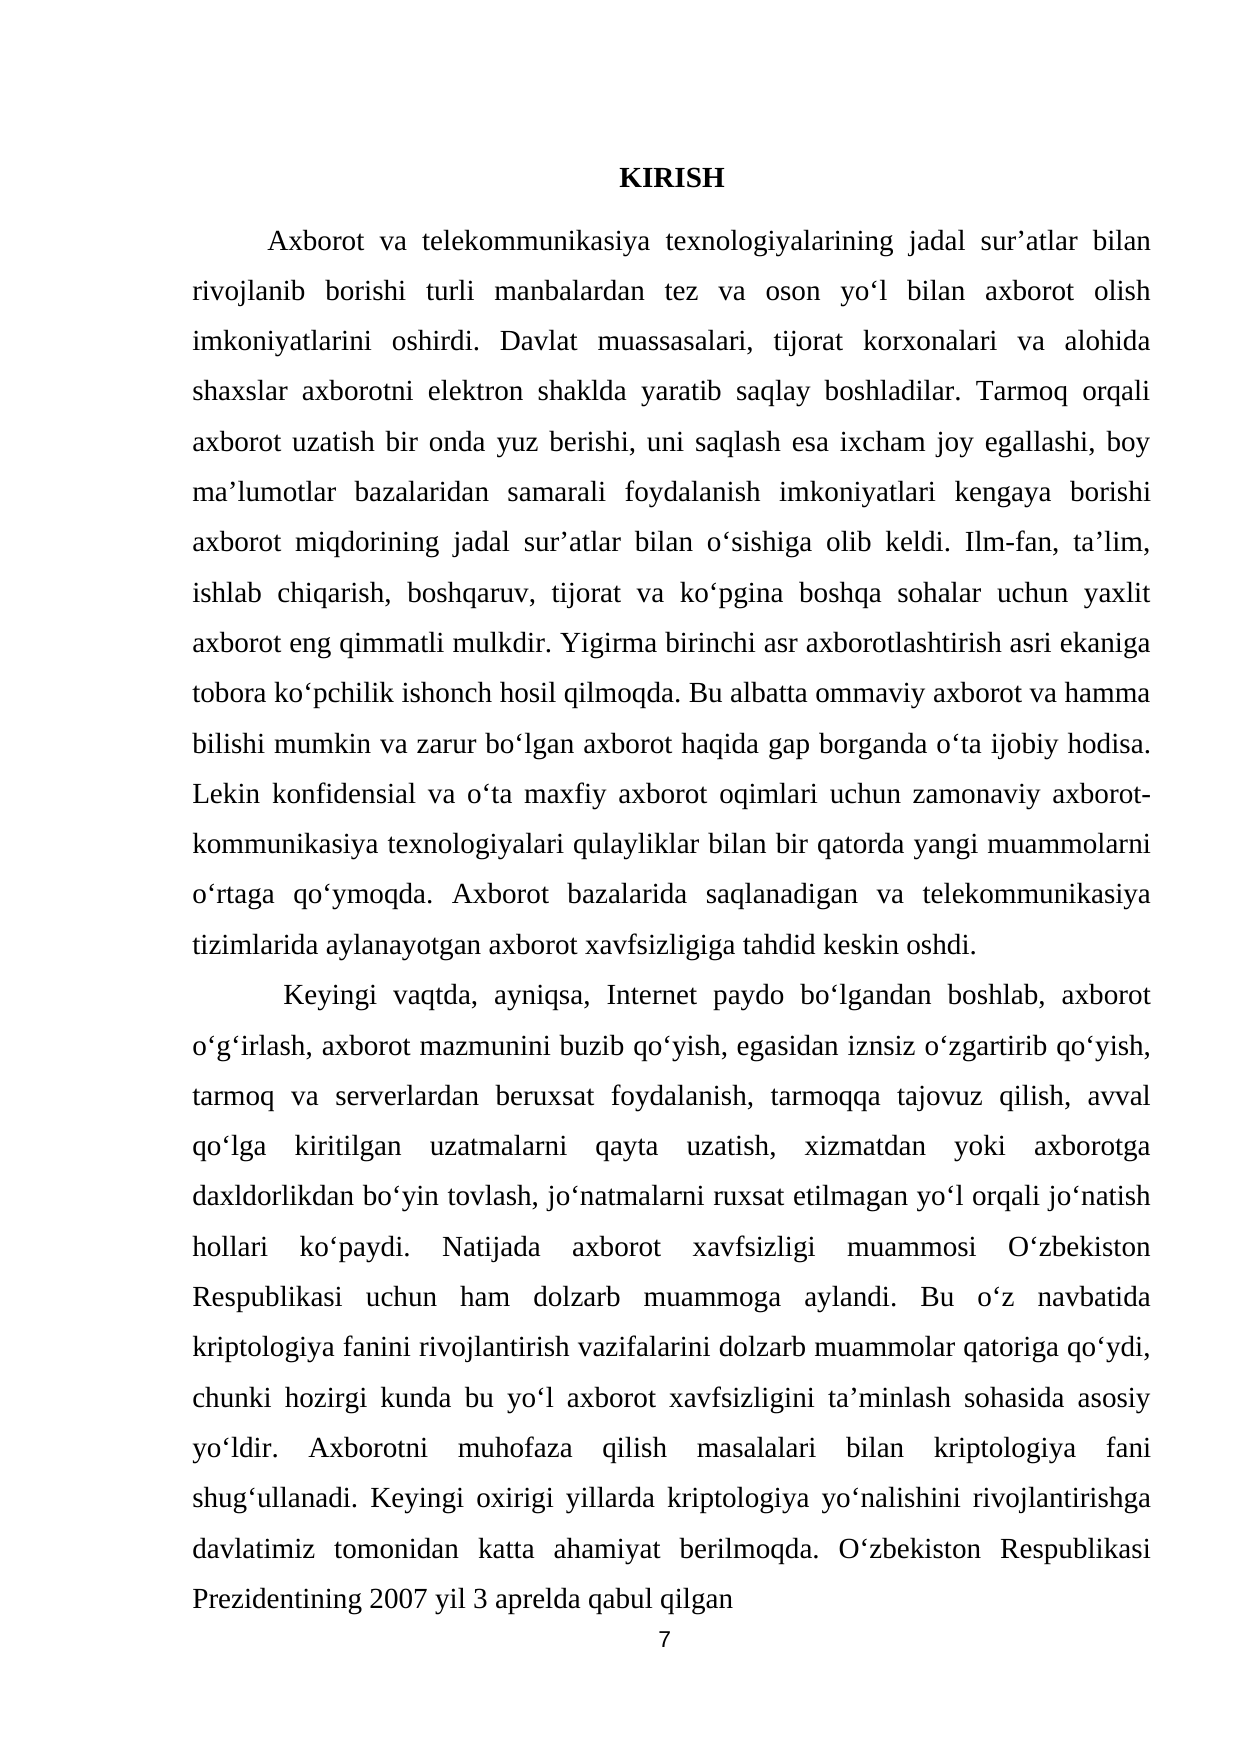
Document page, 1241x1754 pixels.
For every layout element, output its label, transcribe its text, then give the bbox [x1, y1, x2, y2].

text Axborot va telekommunikasiya texnologiyalarining jadal sur’atlar bilan rivojlanib borishi turli manbalardan tez va oson yo‘l bilan axborot olish imkoniyatlarini oshirdi. Davlat muassasalari, tijorat korxonalari va alohida shaxslar axborotni elektron shaklda yaratib saqlay boshladilar. Tarmoq orqali axborot uzatish bir onda yuz berishi, uni saqlash esa ixcham joy egallashi, boy ma’lumotlar bazalaridan samarali foydalanish imkoniyatlari kengaya borishi axborot miqdorining jadal sur’atlar bilan o‘sishiga olib keldi. Ilm-fan, ta’lim, ishlab chiqarish, boshqaruv, tijorat va ko‘pgina boshqa sohalar uchun yaxlit axborot eng qimmatli mulkdir. Yigirma birinchi asr axborotlashtirish asri ekaniga tobora ko‘pchilik ishonch hosil qilmoqda. Bu albatta ommaviy axborot va hamma bilishi mumkin va zarur bo‘lgan axborot haqida gap borganda o‘ta ijobiy hodisa. Lekin konfidensial va o‘ta maxfiy axborot oqimlari uchun zamonaviy axborot-kommunikasiya texnologiyalari qulayliklar bilan bir qatorda yangi muammolarni o‘rtaga qo‘ymoqda. Axborot bazalarida saqlanadigan va telekommunikasiya tizimlarida aylanayotgan axborot xavfsizligiga tahdid keskin oshdi. [192, 223, 1152, 961]
text Keyingi vaqtda, ayniqsa, Internet paydo bo‘lgandan boshlab, axborot o‘g‘irlash, axborot mazmunini buzib qo‘yish, egasidan iznsiz o‘zgartirib qo‘yish, tarmoq va serverlardan beruxsat foydalanish, tarmoqqa tajovuz qilish, avval qo‘lga kiritilgan uzatmalarni qayta uzatish, xizmatdan yoki axborotga daxldorlikdan bo‘yin tovlash, jo‘natmalarni ruxsat etilmagan yo‘l orqali jo‘natish hollari ko‘paydi. Natijada axborot xavfsizligi muammosi O‘zbekiston Respublikasi uchun ham dolzarb muammoga aylandi. Bu o‘z navbatida kriptologiya fanini rivojlantirish vazifalarini dolzarb muammolar qatoriga qo‘ydi, chunki hozirgi kunda bu yo‘l axborot xavfsizligini ta’minlash sohasida asosiy yo‘ldir. Axborotni muhofaza qilish masalalari bilan kriptologiya fani shug‘ullanadi. Keyingi oxirigi yillarda kriptologiya yo‘nalishini rivojlantirishga davlatimiz tomonidan katta ahamiyat berilmoqda. O‘zbekiston Respublikasi Prezidentining 2007 yil 3 aprelda qabul qilgan [192, 977, 1152, 1614]
subtitle KIRISH [192, 160, 1152, 193]
